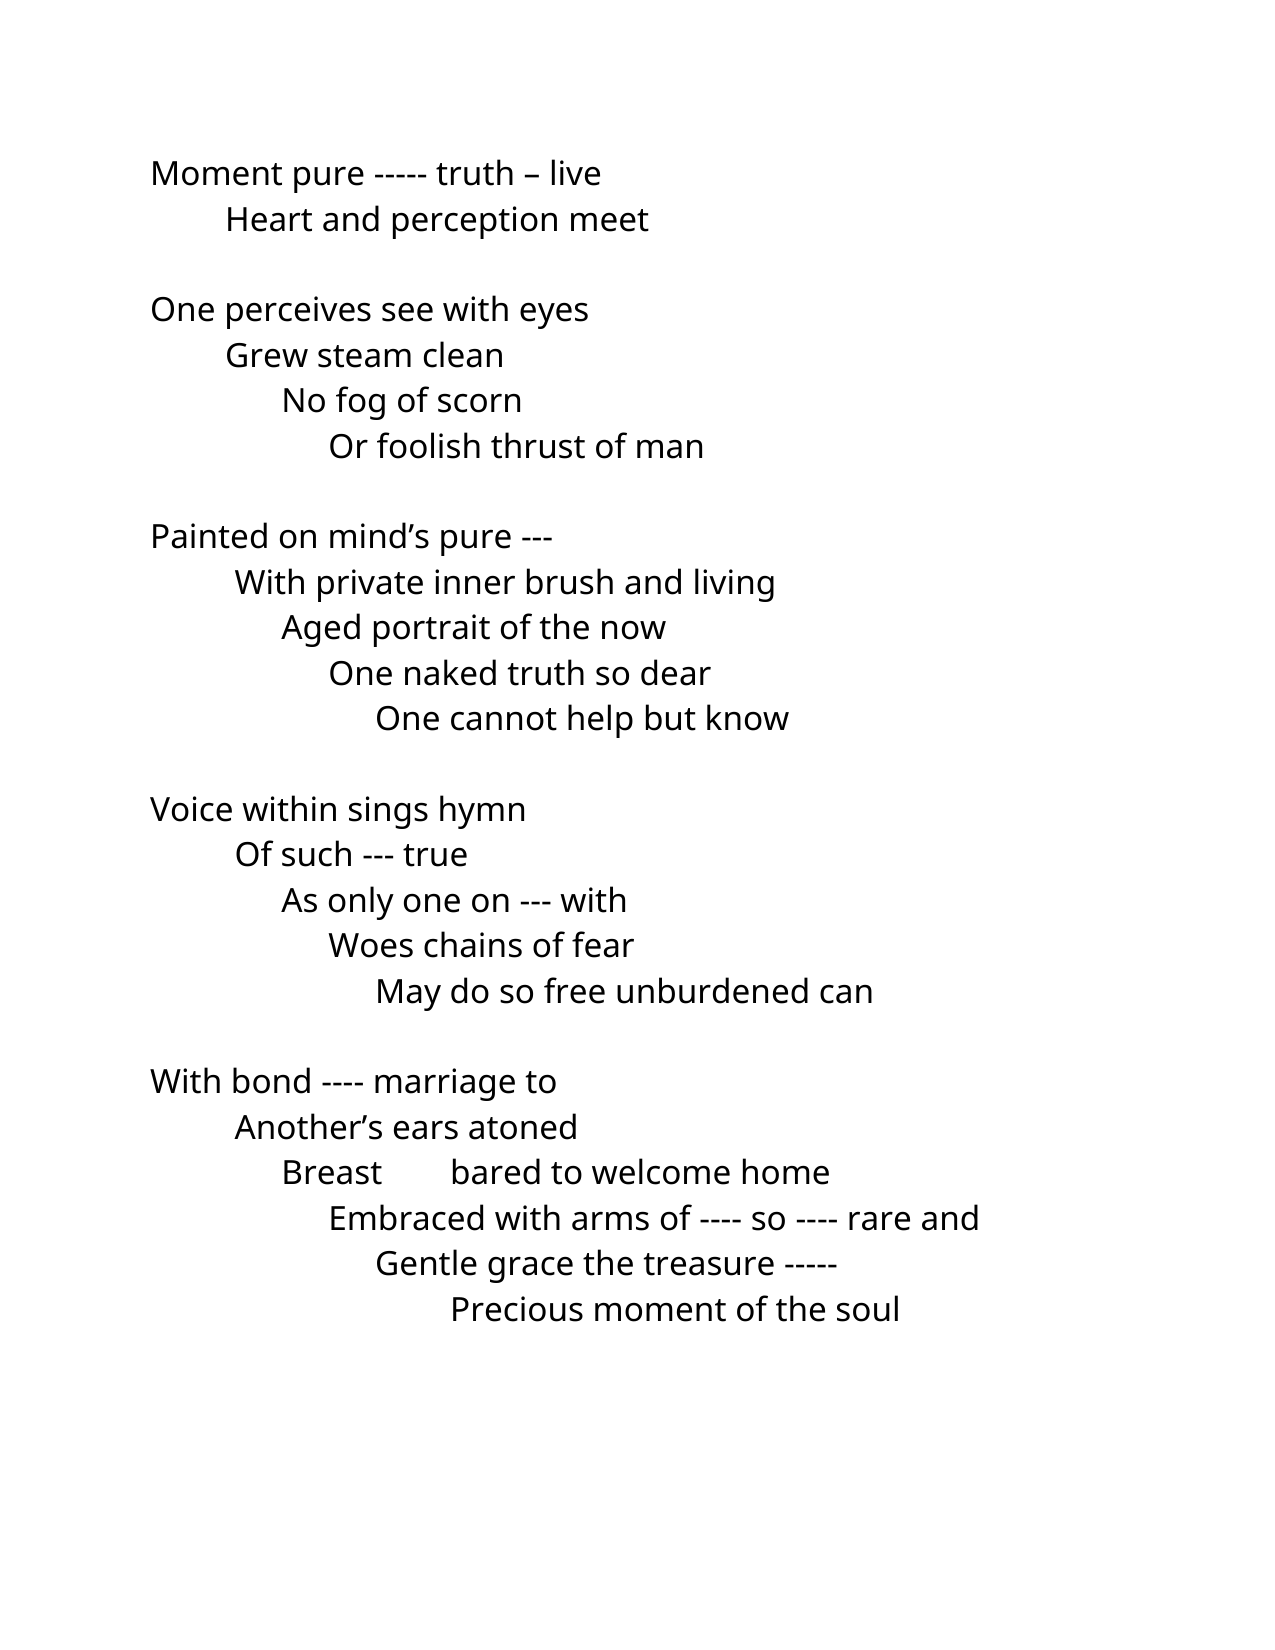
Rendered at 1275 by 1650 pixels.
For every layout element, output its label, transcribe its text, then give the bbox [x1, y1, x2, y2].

text Embraced with arms of ---- so ---- rare and [150, 1194, 1125, 1240]
text One perceives see with eyes [150, 286, 1125, 332]
text Aged portrait of the now [150, 604, 1125, 649]
text May do so free unburdened can [150, 967, 1125, 1013]
text One naked truth so dear [150, 649, 1125, 695]
text Or foolish thrust of man [150, 422, 1125, 468]
text Grew steam clean [150, 332, 1125, 377]
text With private inner brush and living [150, 559, 1125, 604]
text Voice within sings hymn [150, 786, 1125, 831]
text Of such --- true [150, 831, 1125, 877]
text Breast bared to welcome home [150, 1149, 1125, 1194]
text Heart and perception meet [150, 195, 1125, 241]
text Precious moment of the soul [150, 1285, 1125, 1331]
text One cannot help but know [150, 695, 1125, 740]
text Painted on mind’s pure --- [150, 513, 1125, 559]
text As only one on --- with [150, 877, 1125, 922]
text Moment pure ----- truth – live [150, 150, 1125, 195]
text No fog of scorn [150, 377, 1125, 422]
text With bond ---- marriage to [150, 1058, 1125, 1104]
text Another’s ears atoned [150, 1104, 1125, 1149]
text Gentle grace the treasure ----- [150, 1240, 1125, 1285]
text Woes chains of fear [150, 922, 1125, 967]
